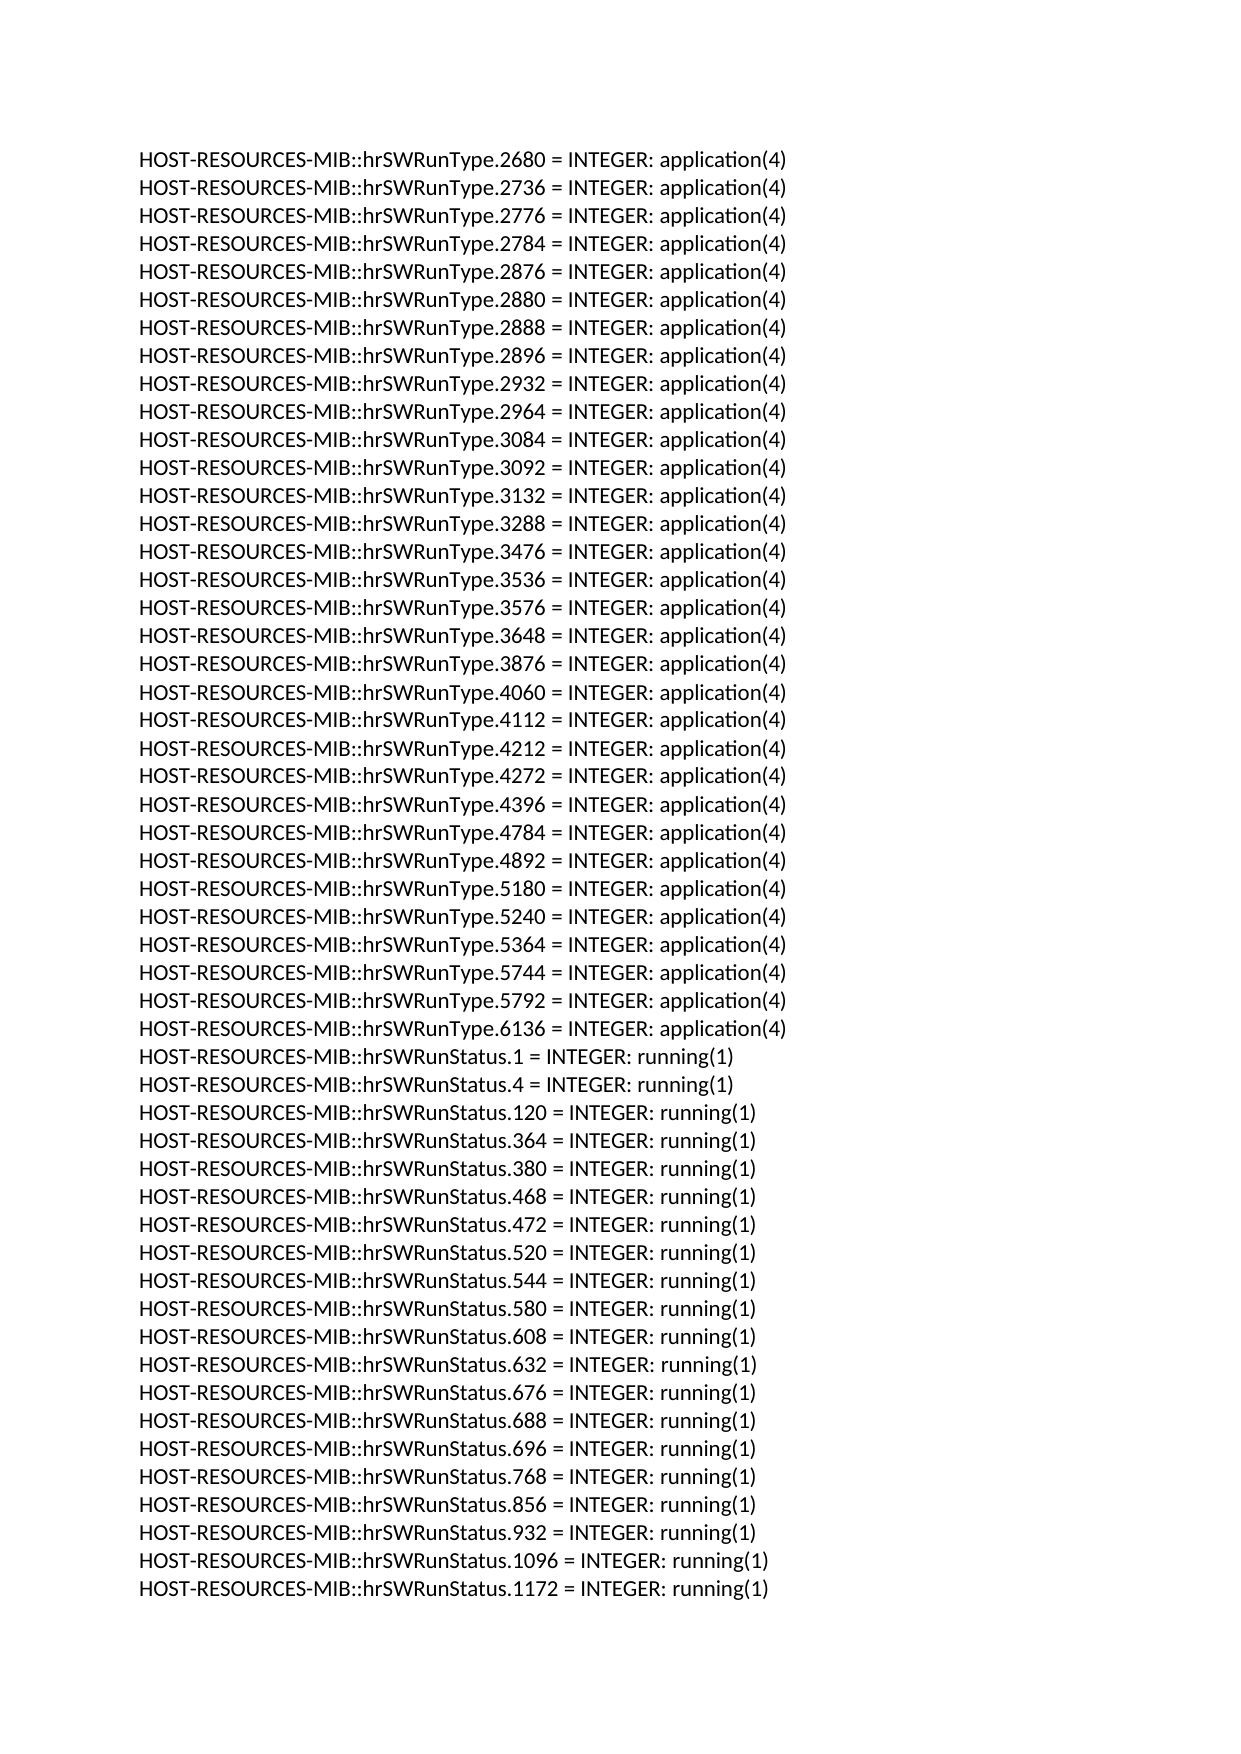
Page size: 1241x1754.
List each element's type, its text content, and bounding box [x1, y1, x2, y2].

text HOST-RESOURCES-MIB::hrSWRunType.2680 = INTEGER: application(4) HOST-RESOURCES-MIB::hrSWRunType.2736 = INTEGER: application(4) HOST-RESOURCES-MIB::hrSWRunType.2776 = INTEGER: application(4) HOST-RESOURCES-MIB::hrSWRunType.2784 = INTEGER: application(4) HOST-RESOURCES-MIB::hrSWRunType.2876 = INTEGER: application(4) HOST-RESOURCES-MIB::hrSWRunType.2880 = INTEGER: application(4) HOST-RESOURCES-MIB::hrSWRunType.2888 = INTEGER: application(4) HOST-RESOURCES-MIB::hrSWRunType.2896 = INTEGER: application(4) HOST-RESOURCES-MIB::hrSWRunType.2932 = INTEGER: application(4) HOST-RESOURCES-MIB::hrSWRunType.2964 = INTEGER: application(4) HOST-RESOURCES-MIB::hrSWRunType.3084 = INTEGER: application(4) HOST-RESOURCES-MIB::hrSWRunType.3092 = INTEGER: application(4) HOST-RESOURCES-MIB::hrSWRunType.3132 = INTEGER: application(4) HOST-RESOURCES-MIB::hrSWRunType.3288 = INTEGER: application(4) HOST-RESOURCES-MIB::hrSWRunType.3476 = INTEGER: application(4) HOST-RESOURCES-MIB::hrSWRunType.3536 = INTEGER: application(4) HOST-RESOURCES-MIB::hrSWRunType.3576 = INTEGER: application(4) HOST-RESOURCES-MIB::hrSWRunType.3648 = INTEGER: application(4) HOST-RESOURCES-MIB::hrSWRunType.3876 = INTEGER: application(4) HOST-RESOURCES-MIB::hrSWRunType.4060 = INTEGER: application(4) HOST-RESOURCES-MIB::hrSWRunType.4112 = INTEGER: application(4) HOST-RESOURCES-MIB::hrSWRunType.4212 = INTEGER: application(4) HOST-RESOURCES-MIB::hrSWRunType.4272 = INTEGER: application(4) HOST-RESOURCES-MIB::hrSWRunType.4396 = INTEGER: application(4) HOST-RESOURCES-MIB::hrSWRunType.4784 = INTEGER: application(4) HOST-RESOURCES-MIB::hrSWRunType.4892 = INTEGER: application(4) HOST-RESOURCES-MIB::hrSWRunType.5180 = INTEGER: application(4) HOST-RESOURCES-MIB::hrSWRunType.5240 = INTEGER: application(4) HOST-RESOURCES-MIB::hrSWRunType.5364 = INTEGER: application(4) HOST-RESOURCES-MIB::hrSWRunType.5744 = INTEGER: application(4) HOST-RESOURCES-MIB::hrSWRunType.5792 = INTEGER: application(4) HOST-RESOURCES-MIB::hrSWRunType.6136 = INTEGER: application(4) HOST-RESOURCES-MIB::hrSWRunStatus.1 = INTEGER: running(1) HOST-RESOURCES-MIB::hrSWRunStatus.4 = INTEGER: running(1) HOST-RESOURCES-MIB::hrSWRunStatus.120 = INTEGER: running(1) HOST-RESOURCES-MIB::hrSWRunStatus.364 = INTEGER: running(1) HOST-RESOURCES-MIB::hrSWRunStatus.380 = INTEGER: running(1) HOST-RESOURCES-MIB::hrSWRunStatus.468 = INTEGER: running(1) HOST-RESOURCES-MIB::hrSWRunStatus.472 = INTEGER: running(1) HOST-RESOURCES-MIB::hrSWRunStatus.520 = INTEGER: running(1) HOST-RESOURCES-MIB::hrSWRunStatus.544 = INTEGER: running(1) HOST-RESOURCES-MIB::hrSWRunStatus.580 = INTEGER: running(1) HOST-RESOURCES-MIB::hrSWRunStatus.608 = INTEGER: running(1) HOST-RESOURCES-MIB::hrSWRunStatus.632 = INTEGER: running(1) HOST-RESOURCES-MIB::hrSWRunStatus.676 = INTEGER: running(1) HOST-RESOURCES-MIB::hrSWRunStatus.688 = INTEGER: running(1) HOST-RESOURCES-MIB::hrSWRunStatus.696 = INTEGER: running(1) HOST-RESOURCES-MIB::hrSWRunStatus.768 = INTEGER: running(1) HOST-RESOURCES-MIB::hrSWRunStatus.856 = INTEGER: running(1) HOST-RESOURCES-MIB::hrSWRunStatus.932 = INTEGER: running(1) HOST-RESOURCES-MIB::hrSWRunStatus.1096 = INTEGER: running(1) HOST-RESOURCES-MIB::hrSWRunStatus.1172 = INTEGER: running(1) [139, 145, 793, 1602]
